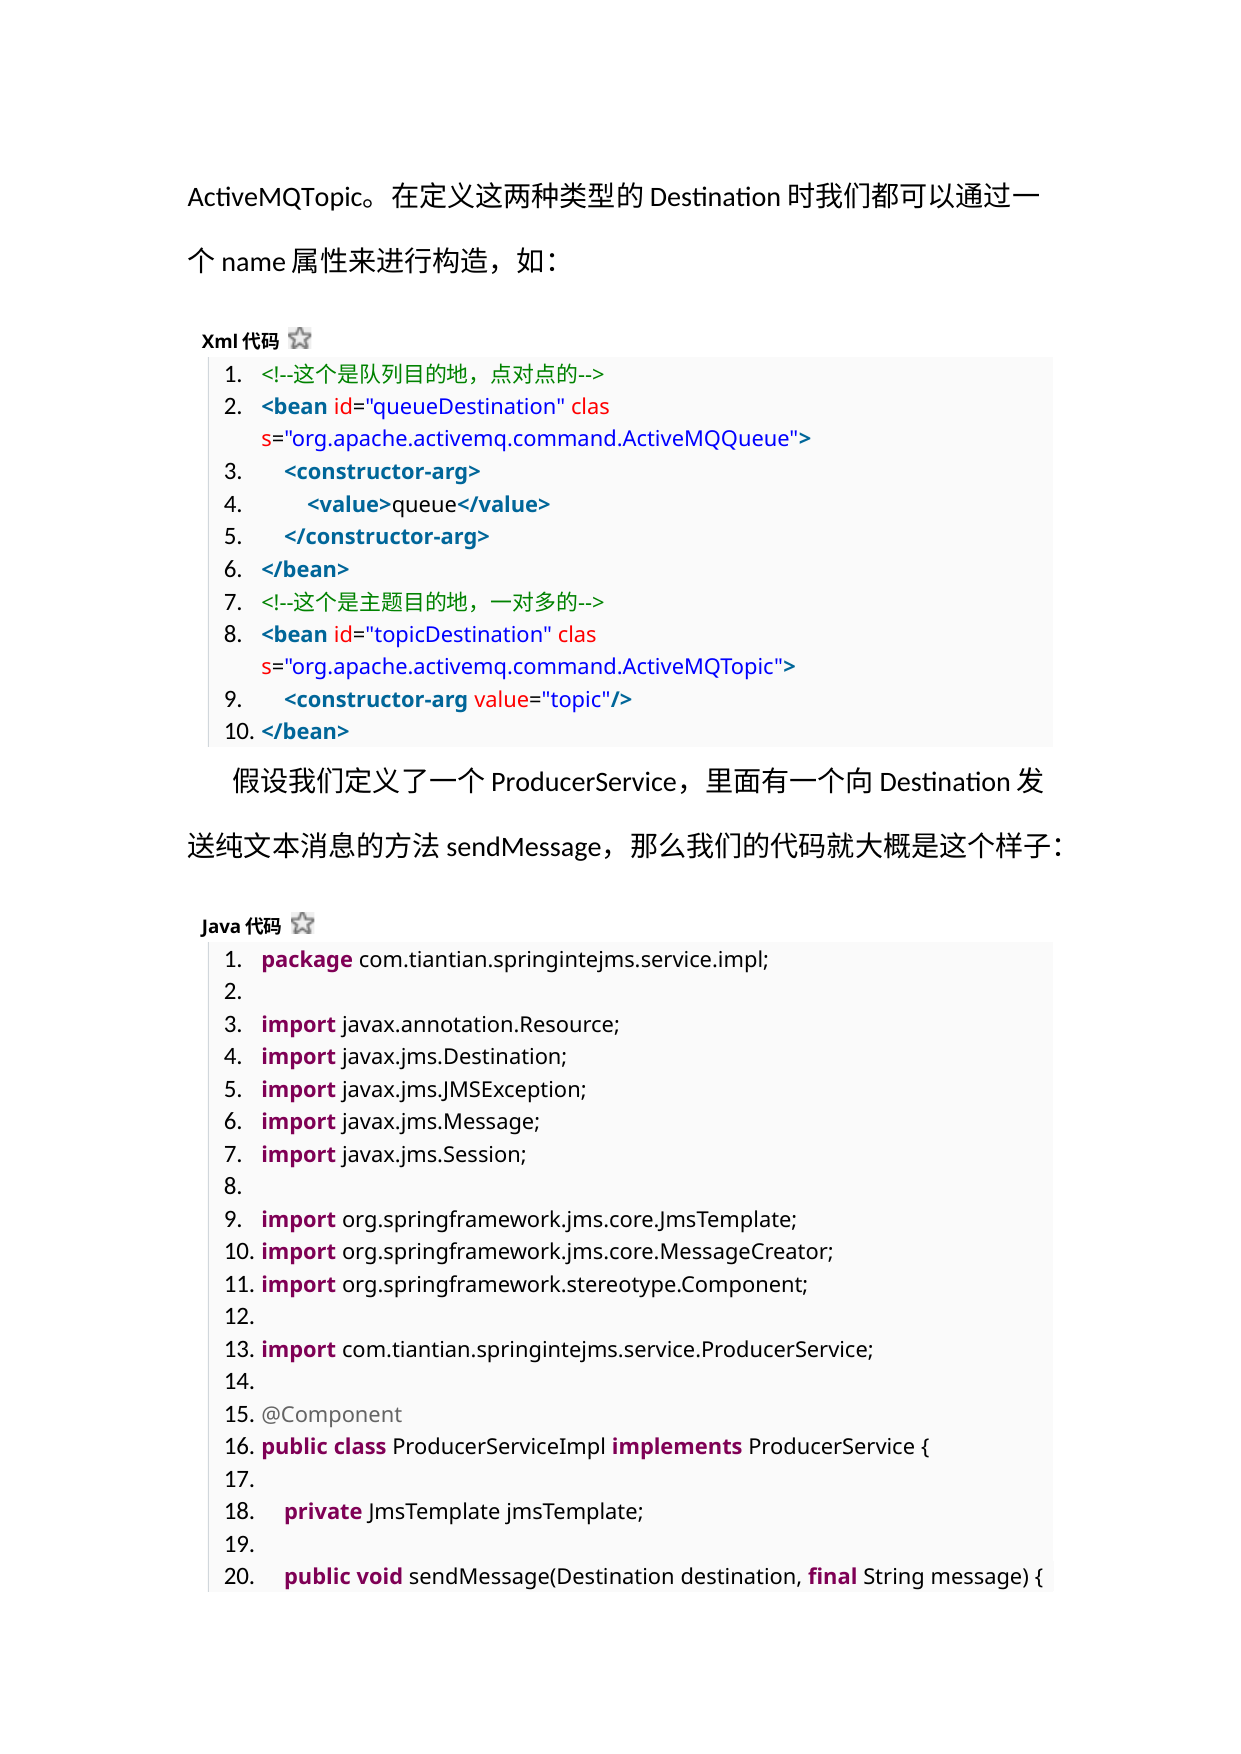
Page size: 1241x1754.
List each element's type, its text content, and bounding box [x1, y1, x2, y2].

text Xml代码 [202, 324, 1053, 357]
list import javax.jms.Session; [209, 1137, 1053, 1169]
list import javax.jms.Message; [209, 1104, 1053, 1137]
text 假设我们定义了一个ProducerService，里面有一个向Destination发送纯文本消息的方法sendMessage，那么我们的代码就大概是这个样子： [187, 747, 1053, 877]
list <!--这个是主题目的地，一对多的--> [209, 584, 1053, 617]
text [187, 162, 1053, 292]
list import javax.jms.Destination; [209, 1039, 1053, 1072]
list <constructor-arg> [209, 454, 1053, 487]
list </bean> [209, 714, 1053, 747]
list @Component [209, 1397, 1053, 1429]
list <!--这个是队列目的地，点对点的--> [578, 357, 1053, 389]
picture [288, 327, 312, 349]
list public class ProducerServiceImpl implements ProducerService { [209, 1429, 1053, 1462]
list import com.tiantian.springintejms.service.ProducerService; [209, 1332, 1053, 1364]
list import org.springframework.jms.core.JmsTemplate; [209, 1202, 1053, 1234]
list </bean> [209, 552, 1053, 584]
list import javax.annotation.Resource; [209, 1007, 1053, 1039]
list import javax.jms.JMSException; [209, 1072, 1053, 1104]
picture [291, 912, 315, 934]
list <constructor-arg value="topic"/> [209, 682, 1053, 714]
list </constructor-arg> [209, 519, 1053, 552]
list import org.springframework.jms.core.MessageCreator; [209, 1234, 1053, 1267]
list <bean id="queueDestination" class="org.apache.activemq.command.ActiveMQQueue"> [209, 389, 1053, 454]
list private JmsTemplate jmsTemplate; [209, 1494, 1053, 1527]
text Java代码 [202, 909, 1053, 942]
list <value>queue</value> [209, 487, 1053, 519]
list package com.tiantian.springintejms.service.impl; [209, 942, 1053, 974]
list <!--这个是队列目的地，点对点的--> [209, 357, 294, 389]
list public void sendMessage(Destination destination, final String message) { [209, 1559, 1053, 1592]
list import org.springframework.stereotype.Component; [209, 1267, 1053, 1299]
list <bean id="topicDestination" class="org.apache.activemq.command.ActiveMQTopic"> [209, 617, 1053, 682]
